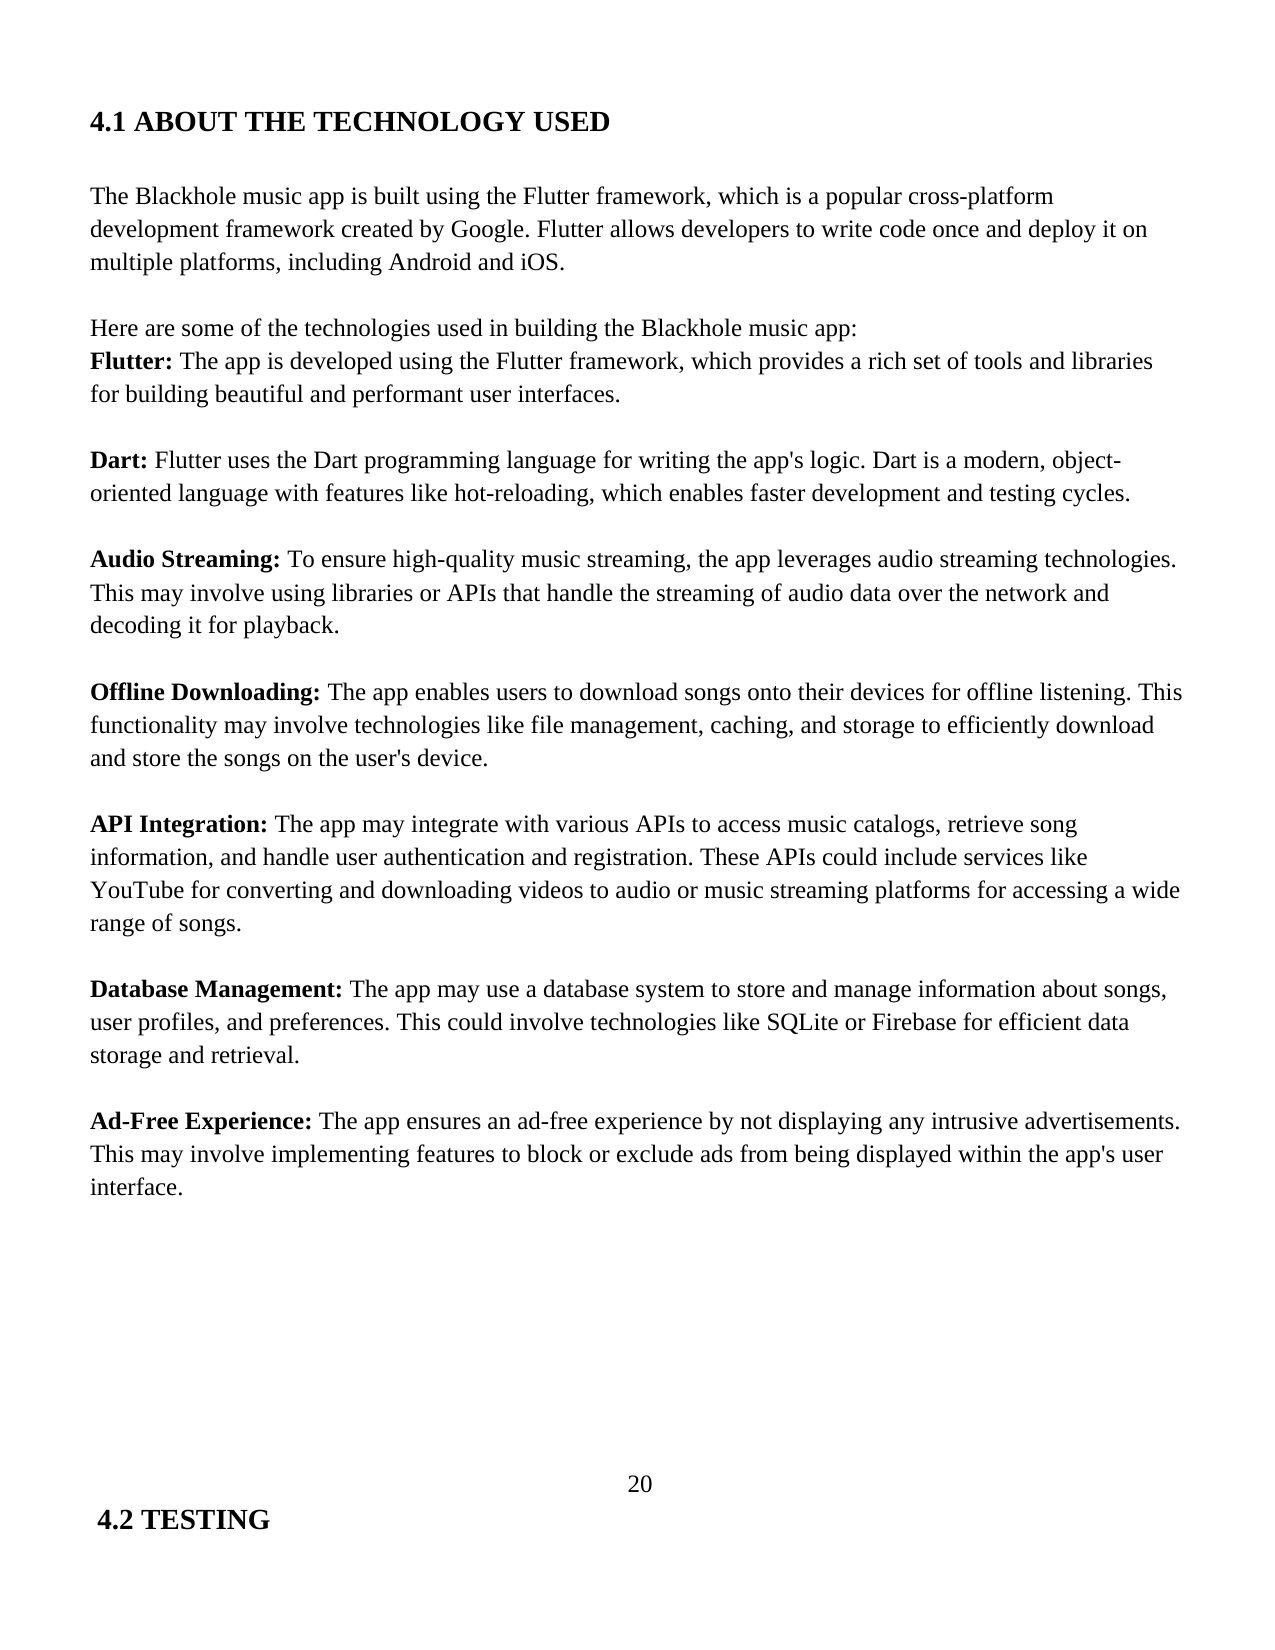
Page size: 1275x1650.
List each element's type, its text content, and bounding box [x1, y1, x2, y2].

text The Blackhole music app is built using the Flutter framework, which is a popular cross-platform development framework created by Google. Flutter allows developers to write code once and deploy it on multiple platforms, including Android and iOS. [90, 181, 1185, 276]
text API Integration: The app may integrate with various APIs to access music catalogs, retrieve song information, and handle user authentication and registration. These APIs could include services like YouTube for converting and downloading videos to audio or music streaming platforms for accessing a wide range of songs. [90, 809, 1185, 937]
text Dart: Flutter uses the Dart programming language for writing the app's logic. Dart is a modern, object-oriented language with features like hot-reloading, which enables faster development and testing cycles. [90, 446, 1185, 507]
text 4.2 TESTING [90, 1502, 1185, 1536]
text Audio Streaming: To ensure high-quality music streaming, the app leverages audio streaming technologies. This may involve using libraries or APIs that handle the streaming of audio data over the network and decoding it for playback. [90, 544, 1185, 639]
text Here are some of the technologies used in building the Blackhole music app: [90, 313, 1185, 342]
text Offline Downloading: The app enables users to download songs onto their devices for offline listening. This functionality may involve technologies like file management, caching, and storage to efficiently download and store the songs on the user's device. [90, 677, 1185, 771]
text Database Management: The app may use a database system to store and manage information about songs, user profiles, and preferences. This could involve technologies like SQLite or Firebase for efficient data storage and retrieval. [90, 974, 1185, 1069]
text 4.1 ABOUT THE TECHNOLOGY USED [90, 104, 1185, 138]
text 20 [90, 1469, 1185, 1498]
text Flutter: The app is developed using the Flutter framework, which provides a rich set of tools and libraries for building beautiful and performant user interfaces. [90, 346, 1185, 408]
text Ad-Free Experience: The app ensures an ad-free experience by not displaying any intrusive advertisements. This may involve implementing features to block or exclude ads from being displayed within the app's user interface. [90, 1106, 1185, 1201]
